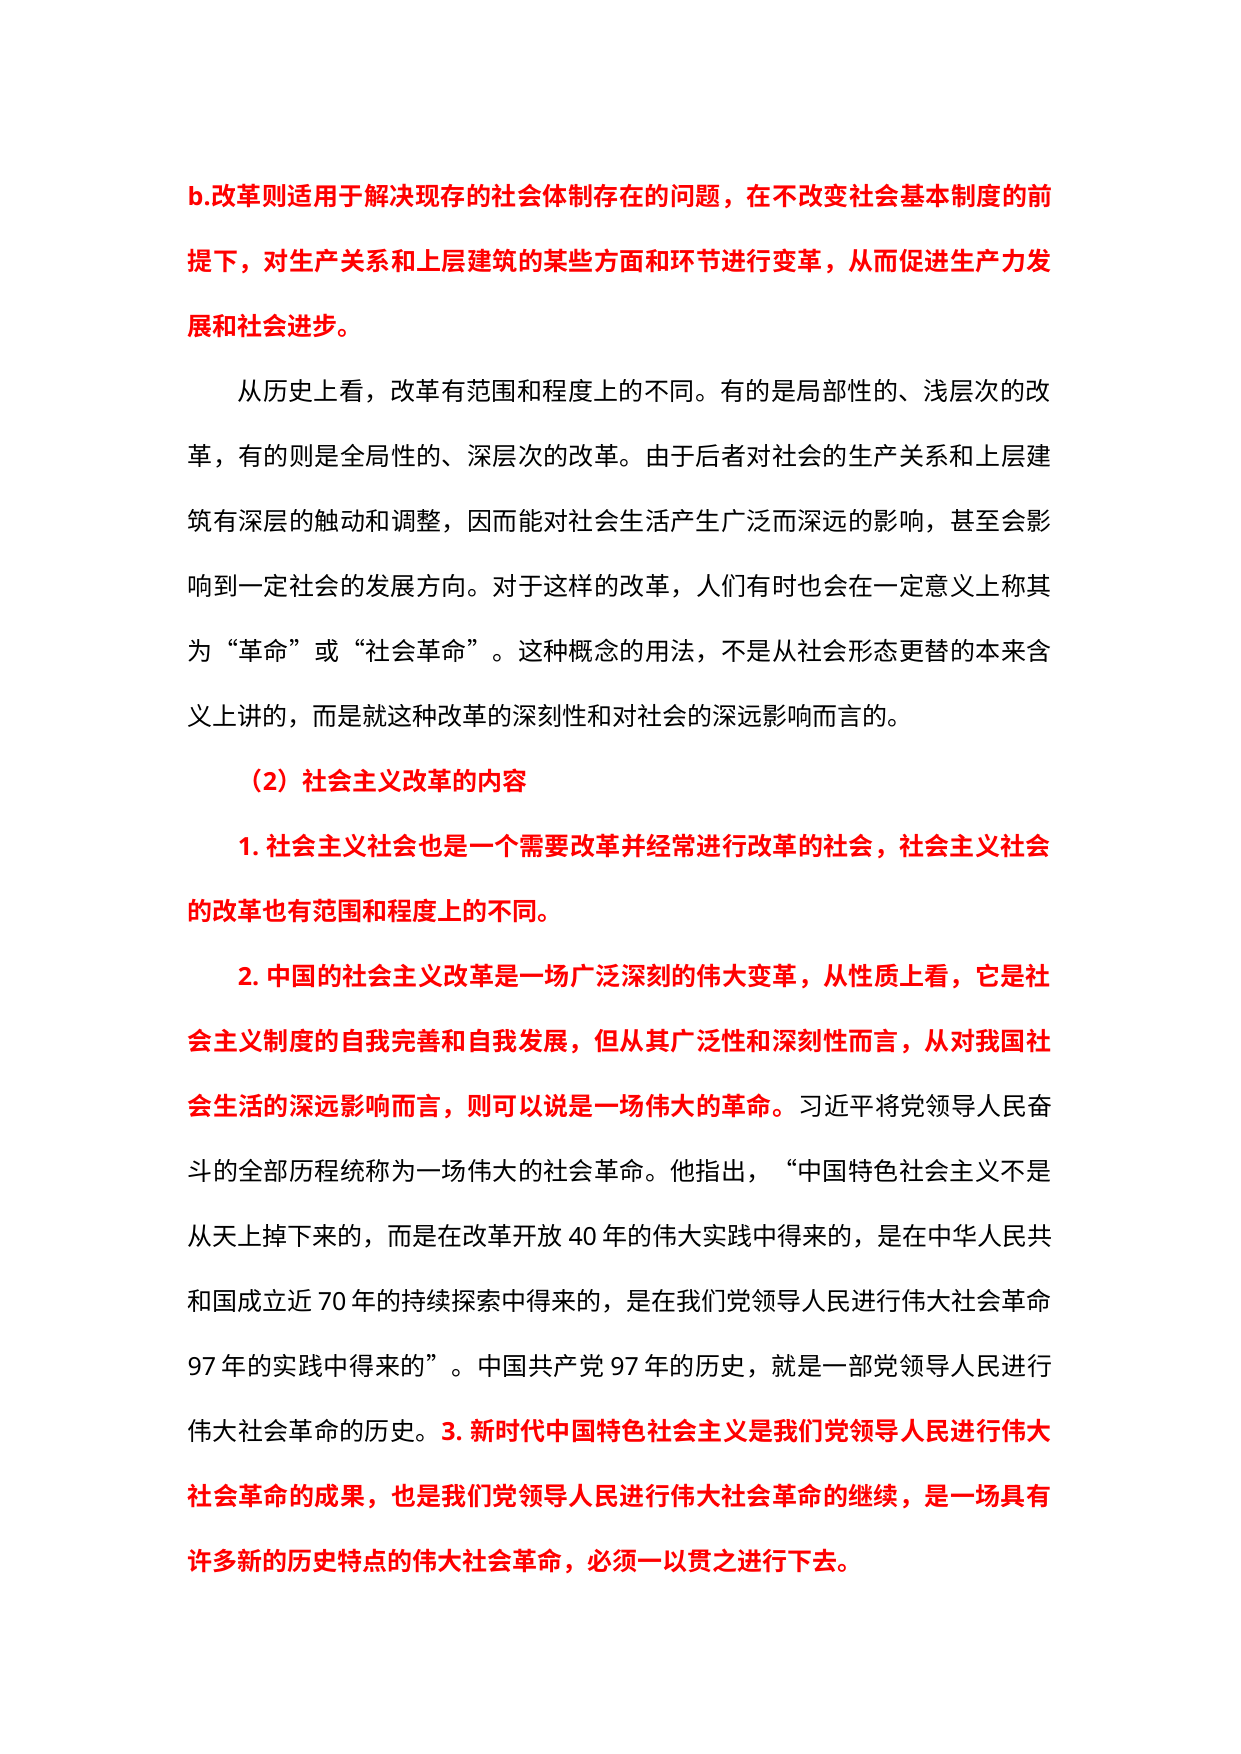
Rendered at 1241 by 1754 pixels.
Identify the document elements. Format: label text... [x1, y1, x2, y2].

text 从历史上看，改革有范围和程度上的不同。有的是局部性的、浅层次的改革，有的则是全局性的、深层次的改革。由于后者对社会的生产关系和上层建筑有深层的触动和调整，因而能对社会生活产生广泛而深远的影响，甚至会影响到一定社会的发展方向。对于这样的改革，人们有时也会在一定意义上称其为“革命”或“社会革命”。这种概念的用法，不是从社会形态更替的本来含义上讲的，而是就这种改革的深刻性和对社会的深远影响而言的。 [187, 357, 1053, 747]
text 2. 中国的社会主义改革是一场广泛深刻的伟大变革，从性质上看，它是社会主义制度的自我完善和自我发展，但从其广泛性和深刻性而言，从对我国社会生活的深远影响而言，则可以说是一场伟大的革命。习近平将党领导人民奋斗的全部历程统称为一场伟大的社会革命。他指出，“中国特色社会主义不是从天上掉下来的，而是在改革开放40年的伟大实践中得来的，是在中华人民共和国成立近70年的持续探索中得来的，是在我们党领导人民进行伟大社会革命97年的实践中得来的”。中国共产党97年的历史，就是一部党领导人民进行伟大社会革命的历史。3. 新时代中国特色社会主义是我们党领导人民进行伟大社会革命的成果，也是我们党领导人民进行伟大社会革命的继续，是一场具有许多新的历史特点的伟大社会革命，必须一以贯之进行下去。 [187, 942, 1053, 1592]
text 1. 社会主义社会也是一个需要改革并经常进行改革的社会，社会主义社会的改革也有范围和程度上的不同。 [187, 812, 1053, 942]
text （2）社会主义改革的内容 [187, 747, 1053, 812]
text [187, 162, 1053, 357]
